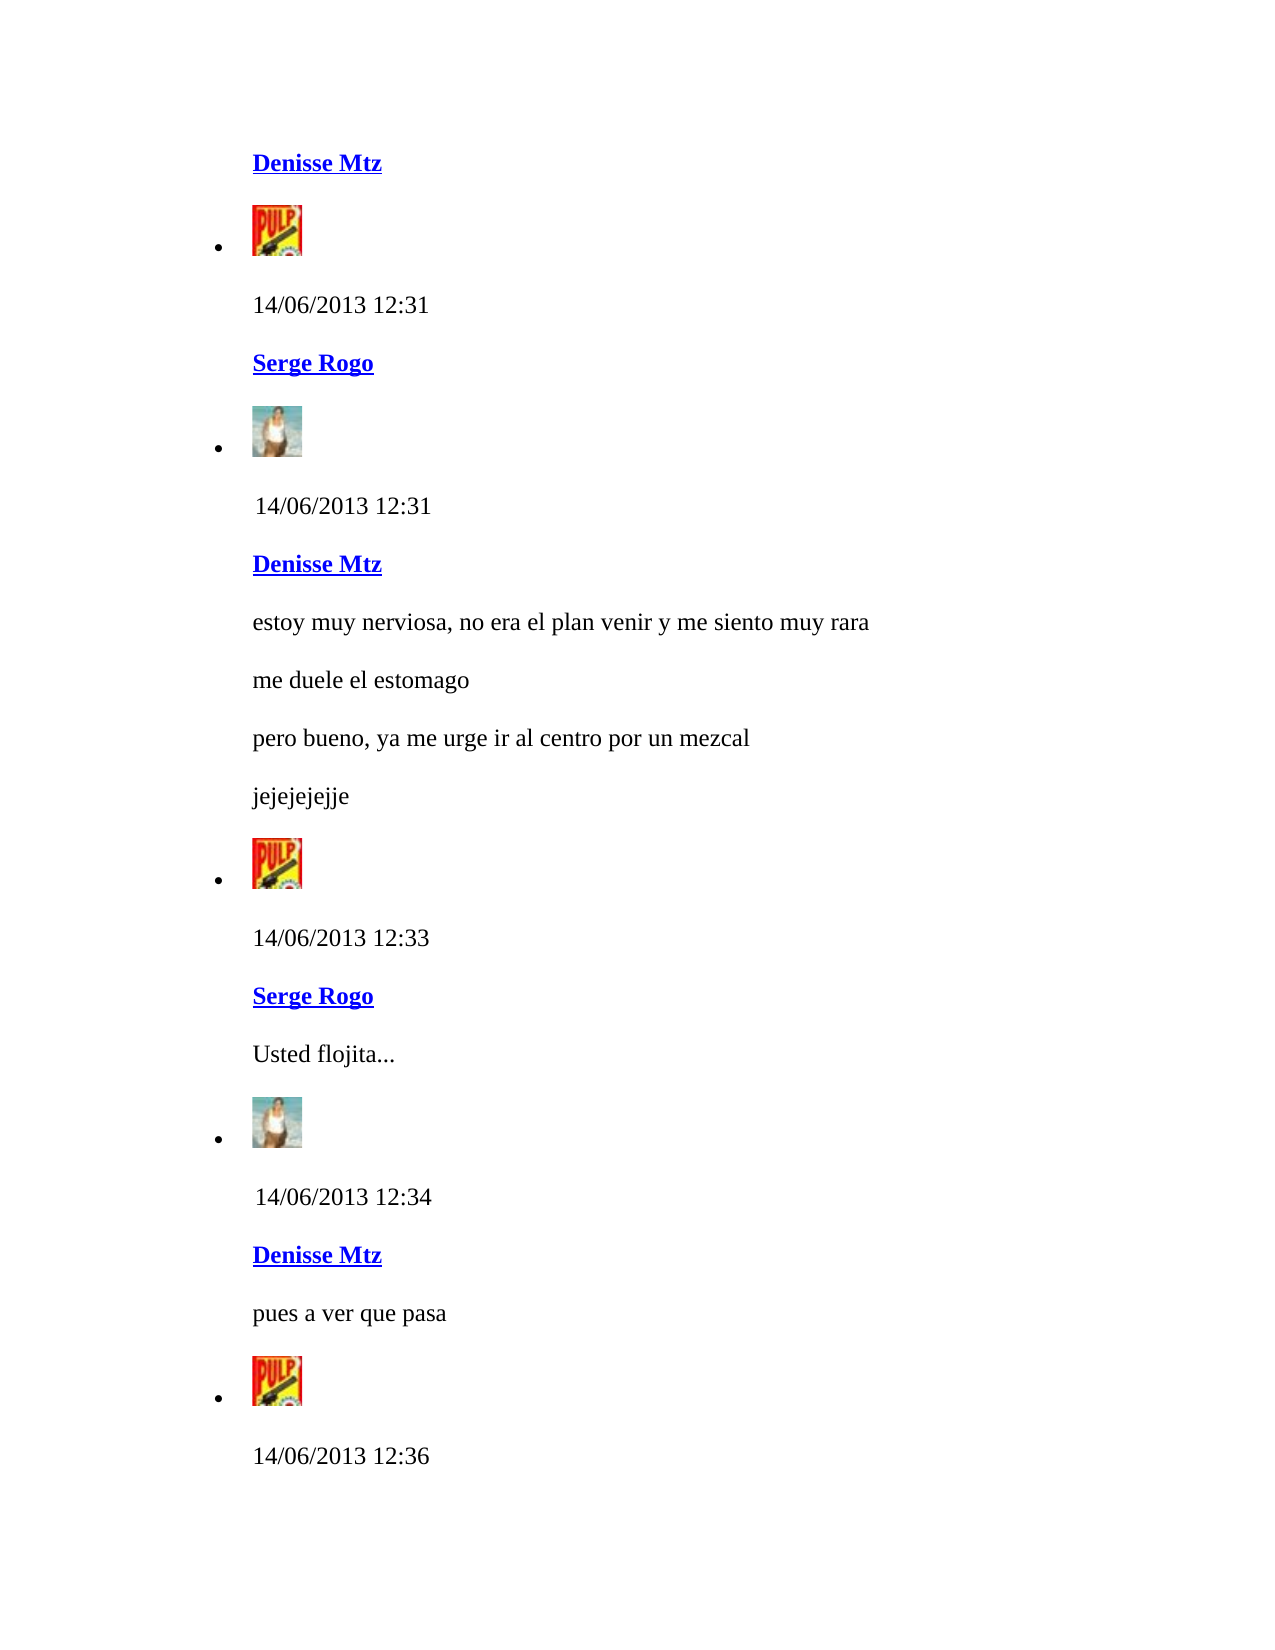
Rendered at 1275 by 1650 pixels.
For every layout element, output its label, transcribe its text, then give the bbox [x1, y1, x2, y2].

picture [252, 1097, 303, 1148]
text pero bueno, ya me urge ir al centro por un mezcal [252, 723, 1098, 752]
text 14/06/2013 12:31 [252, 290, 1098, 319]
text Denisse Mtz [252, 1240, 1098, 1269]
text estoy muy nerviosa, no era el plan venir y me siento muy rara [252, 607, 1098, 636]
text Serge Rogo [252, 348, 1098, 377]
text 14/06/2013 12:34 [252, 1182, 1098, 1211]
picture [252, 205, 303, 256]
picture [252, 1356, 303, 1406]
text Serge Rogo [252, 981, 1098, 1010]
text Usted flojita... [252, 1039, 1098, 1068]
text me duele el estomago [252, 665, 1098, 694]
text 14/06/2013 12:31 [252, 491, 1098, 520]
text jejejejejje [252, 781, 1098, 809]
text Denisse Mtz [252, 549, 1098, 578]
text pues a ver que pasa [252, 1298, 1098, 1327]
picture [252, 838, 303, 889]
text 14/06/2013 12:36 [252, 1441, 1098, 1469]
picture [252, 406, 303, 457]
text Denisse Mtz [252, 148, 1098, 176]
text 14/06/2013 12:33 [252, 923, 1098, 952]
